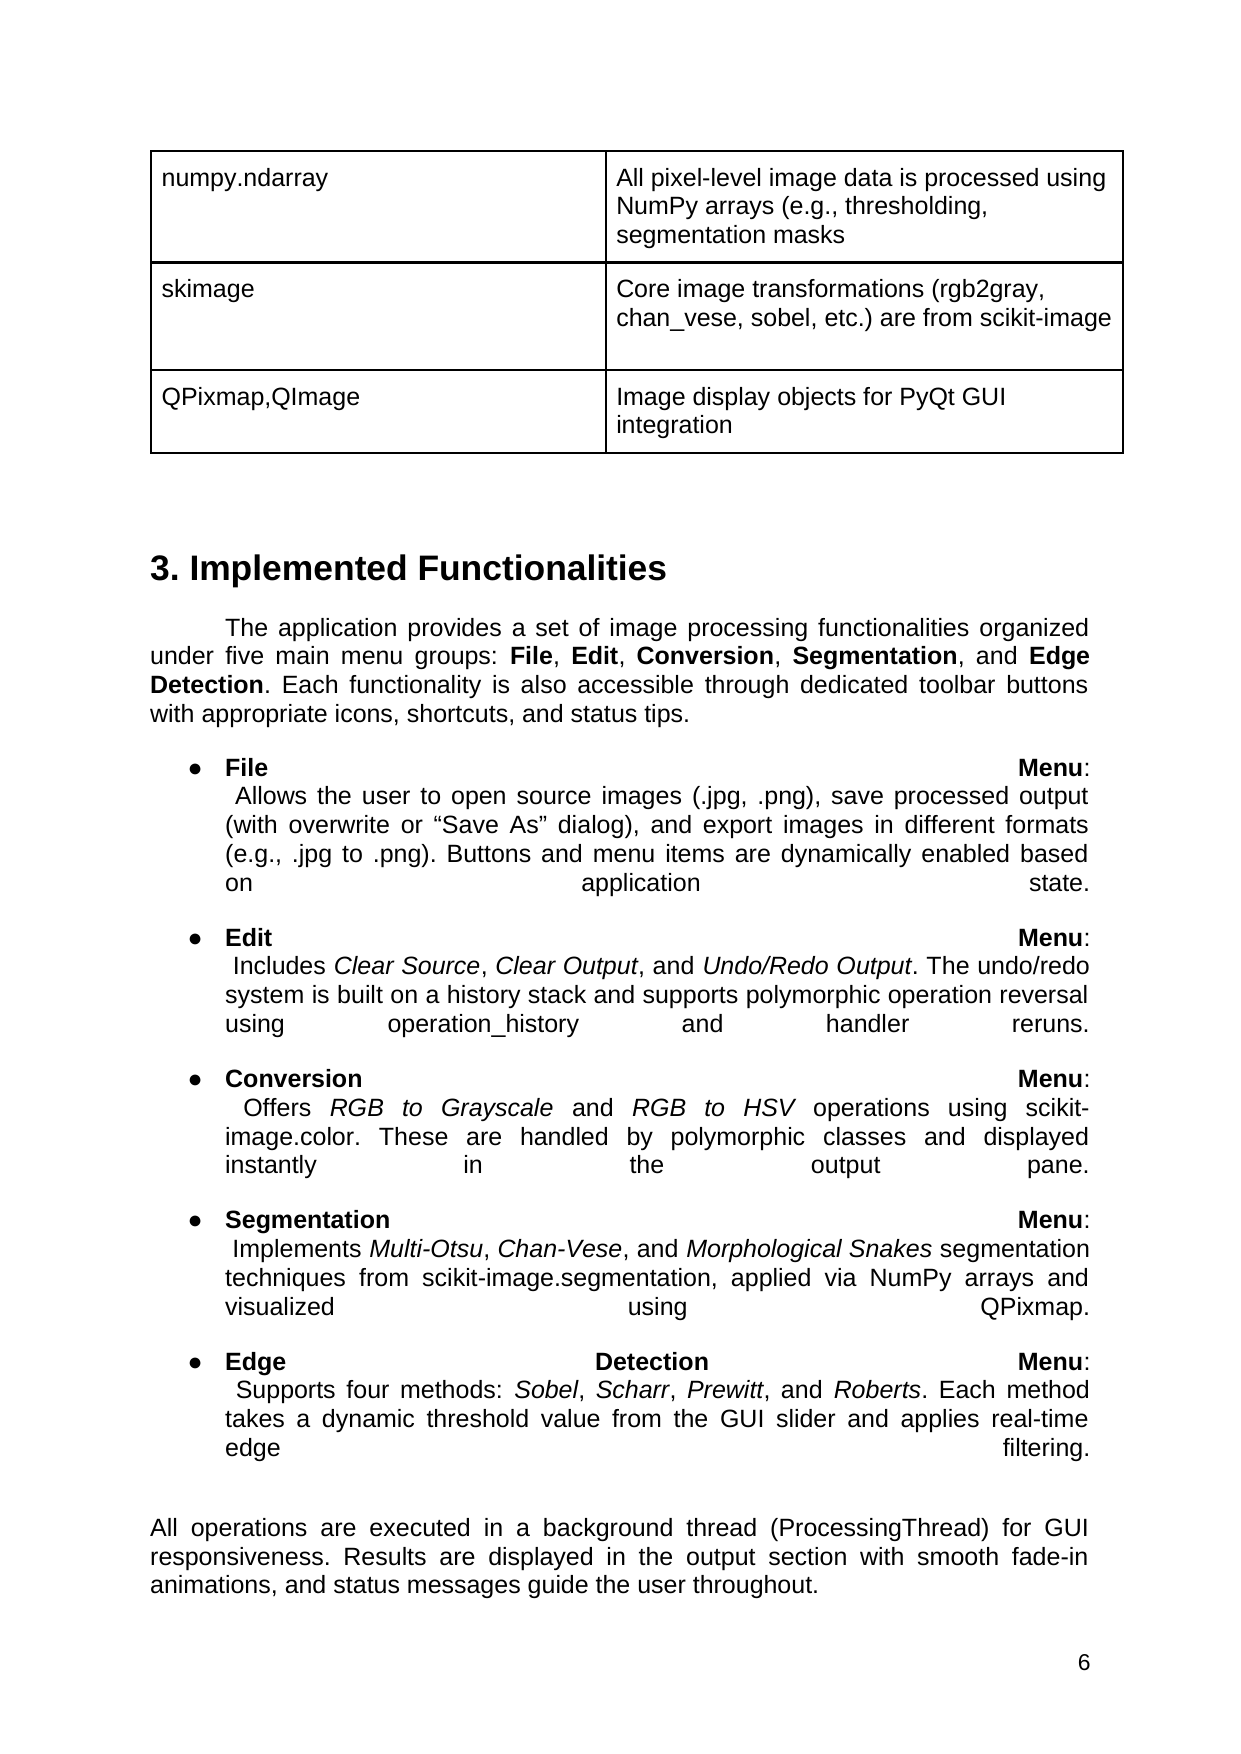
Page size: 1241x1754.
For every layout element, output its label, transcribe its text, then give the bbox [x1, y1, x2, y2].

list Edge Detection Menu: Supports four methods: Sobel, Scharr, Prewitt, and Roberts. Each method takes a dynamic threshold value from the GUI slider and applies real-time edge filtering. [187, 1347, 1090, 1488]
table_cell skimage [152, 264, 605, 369]
text All operations are executed in a background thread (ProcessingThread) for GUI responsiveness. Results are displayed in the output section with smooth fade-in animations, and status messages guide the user throughout. [150, 1513, 1090, 1599]
table_cell numpy.ndarray [152, 152, 605, 261]
table_cell Core image transformations (rgb2gray, chan_vese, sobel, etc.) are from scikit-image [607, 264, 1122, 369]
list Segmentation Menu: Implements Multi-Otsu, Chan-Vese, and Morphological Snakes segmentation techniques from scikit-image.segmentation, applied via NumPy arrays and visualized using QPixmap. [187, 1205, 1090, 1347]
table_cell QPixmap,QImage [152, 371, 605, 452]
list Edit Menu: Includes Clear Source, Clear Output, and Undo/Redo Output. The undo/redo system is built on a history stack and supports polymorphic operation reversal using operation_history and handler reruns. [187, 923, 1090, 1064]
text The application provides a set of image processing functionalities organized under five main menu groups: File, Edit, Conversion, Segmentation, and Edge Detection. Each functionality is also accessible through dedicated toolbar buttons with appropriate icons, shortcuts, and status tips. [150, 612, 1090, 727]
table_cell All pixel-level image data is processed using NumPy arrays (e.g., thresholding, segmentation masks [607, 152, 1122, 261]
table_cell Image display objects for PyQt GUI integration [607, 371, 1122, 452]
list File Menu: Allows the user to open source images (.jpg, .png), save processed output (with overwrite or “Save As” dialog), and export images in different formats (e.g., .jpg to .png). Buttons and menu items are dynamically enabled based on application state. [187, 752, 1090, 923]
list Conversion Menu: Offers RGB to Grayscale and RGB to HSV operations using scikit-image.color. These are handled by polymorphic classes and displayed instantly in the output pane. [187, 1064, 1090, 1205]
subtitle 3. Implemented Functionalities [150, 547, 1090, 587]
